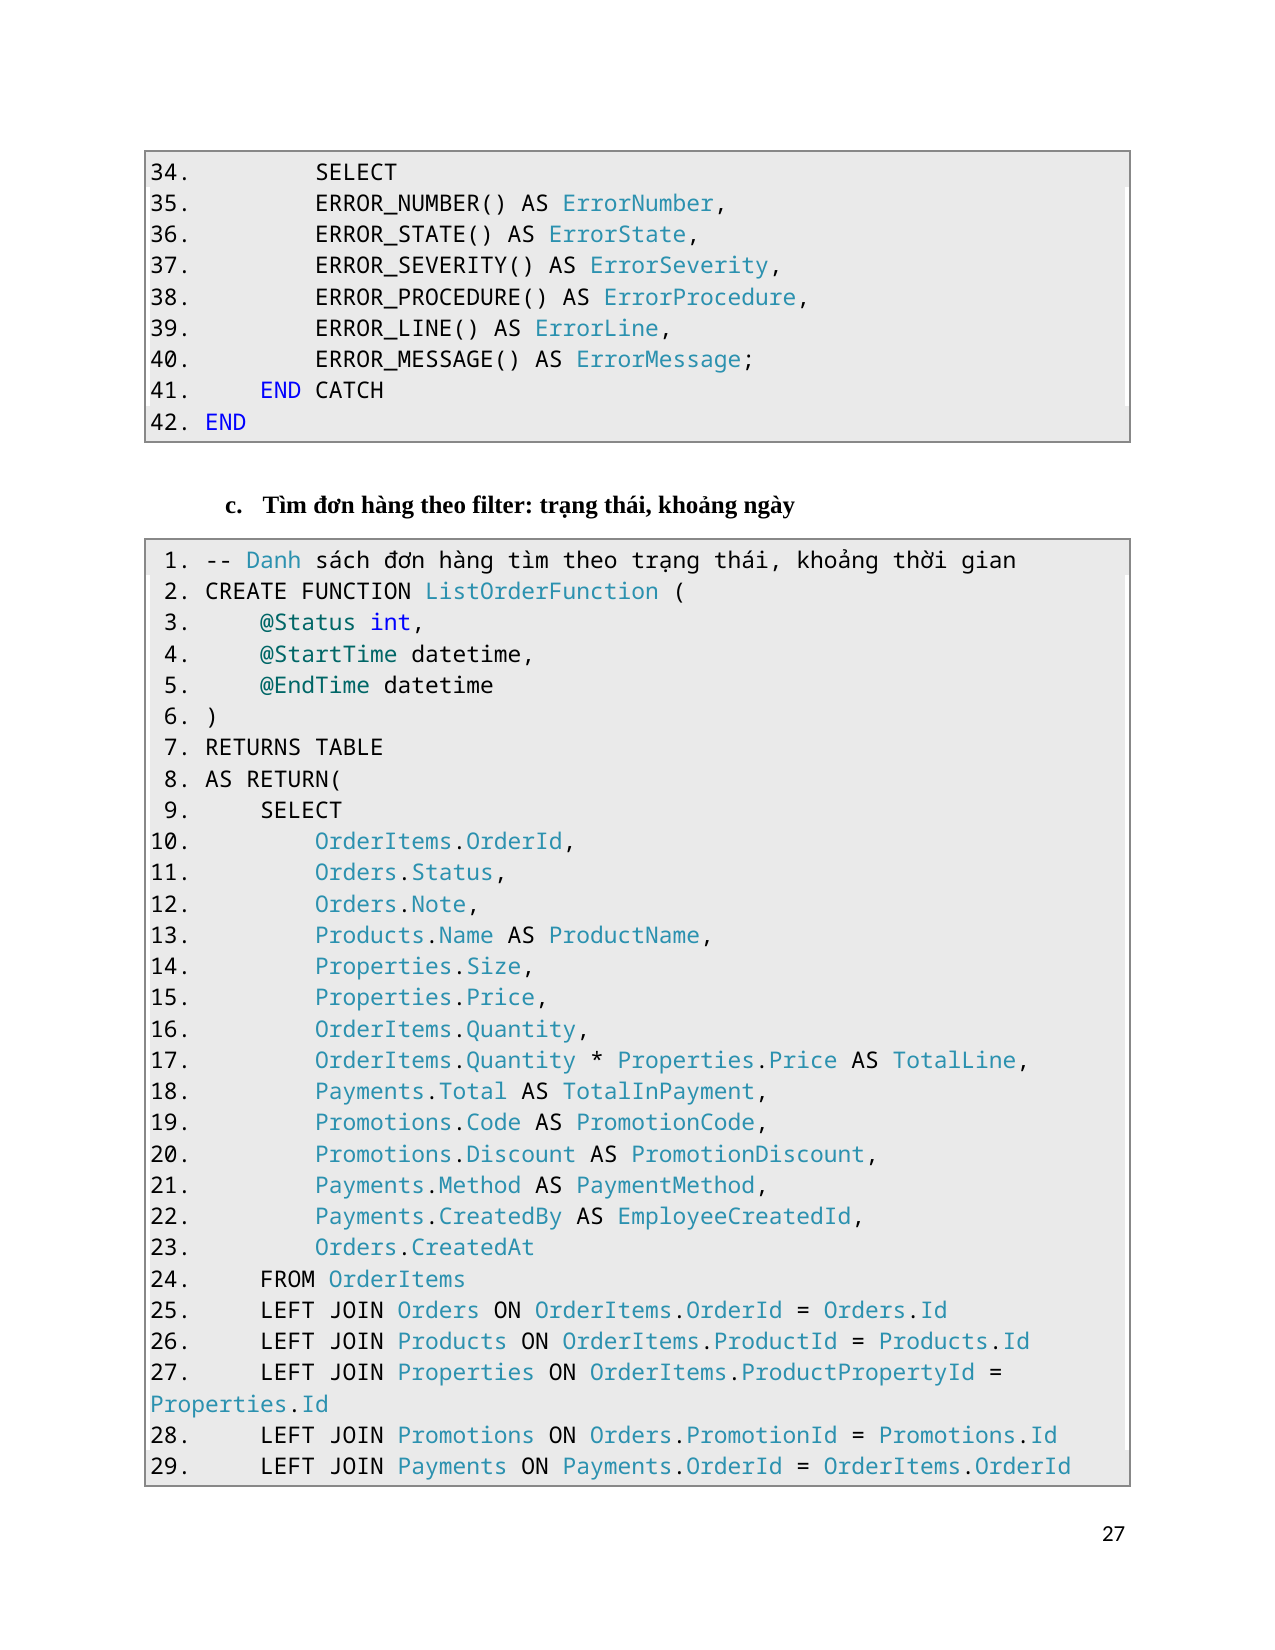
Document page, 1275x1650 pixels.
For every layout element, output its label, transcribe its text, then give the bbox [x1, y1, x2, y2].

text 37. ERROR_SEVERITY() AS ErrorSeverity, [150, 249, 1125, 281]
list Tìm đơn hàng theo filter: trạng thái, khoảng ngày [225, 490, 1125, 519]
text 28. LEFT JOIN Promotions ON Orders.PromotionId = Promotions.Id [150, 1419, 1125, 1444]
text 42. END [146, 400, 1129, 441]
text 4. @StartTime datetime, [150, 638, 1125, 669]
text 38. ERROR_PROCEDURE() AS ErrorProcedure, [150, 281, 1125, 312]
text 21. Payments.Method AS PaymentMethod, [150, 1169, 1125, 1200]
text 24. FROM OrderItems [150, 1263, 1125, 1294]
text 9. SELECT [150, 794, 1125, 825]
text 5. @EndTime datetime [150, 669, 1125, 700]
text 15. Properties.Price, [150, 981, 1125, 1013]
text 14. Properties.Size, [150, 950, 1125, 981]
text 6. ) [150, 700, 1125, 731]
text 16. OrderItems.Quantity, [150, 1013, 1125, 1044]
text 2. CREATE FUNCTION ListOrderFunction ( [150, 575, 1125, 606]
text 39. ERROR_LINE() AS ErrorLine, [150, 312, 1125, 343]
text 19. Promotions.Code AS PromotionCode, [150, 1106, 1125, 1138]
text 13. Products.Name AS ProductName, [150, 919, 1125, 950]
text 3. @Status int, [150, 606, 1125, 638]
text 25. LEFT JOIN Orders ON OrderItems.OrderId = Orders.Id [150, 1294, 1125, 1325]
text 26. LEFT JOIN Products ON OrderItems.ProductId = Products.Id [150, 1325, 1125, 1356]
text 1. -- Danh sách đơn hàng tìm theo trạng thái, khoảng thời gian [146, 540, 1129, 575]
text 18. Payments.Total AS TotalInPayment, [150, 1075, 1125, 1106]
text 20. Promotions.Discount AS PromotionDiscount, [150, 1138, 1125, 1169]
text 36. ERROR_STATE() AS ErrorState, [150, 218, 1125, 249]
text 40. ERROR_MESSAGE() AS ErrorMessage; [150, 343, 1125, 374]
text 10. OrderItems.OrderId, [150, 825, 1125, 856]
text 12. Orders.Note, [150, 888, 1125, 919]
text 22. Payments.CreatedBy AS EmployeeCreatedId, [150, 1200, 1125, 1231]
text 27. LEFT JOIN Properties ON OrderItems.ProductPropertyId = Properties.Id [150, 1356, 1125, 1419]
text 34. SELECT [146, 152, 1129, 187]
text 17. OrderItems.Quantity * Properties.Price AS TotalLine, [150, 1044, 1125, 1075]
text 7. RETURNS TABLE [150, 731, 1125, 763]
text 23. Orders.CreatedAt [150, 1231, 1125, 1263]
text 11. Orders.Status, [150, 856, 1125, 888]
text 35. ERROR_NUMBER() AS ErrorNumber, [150, 187, 1125, 218]
text 29. LEFT JOIN Payments ON Payments.OrderId = OrderItems.OrderId [146, 1444, 1129, 1485]
text 41. END CATCH [150, 374, 1125, 400]
text 8. AS RETURN( [150, 763, 1125, 794]
